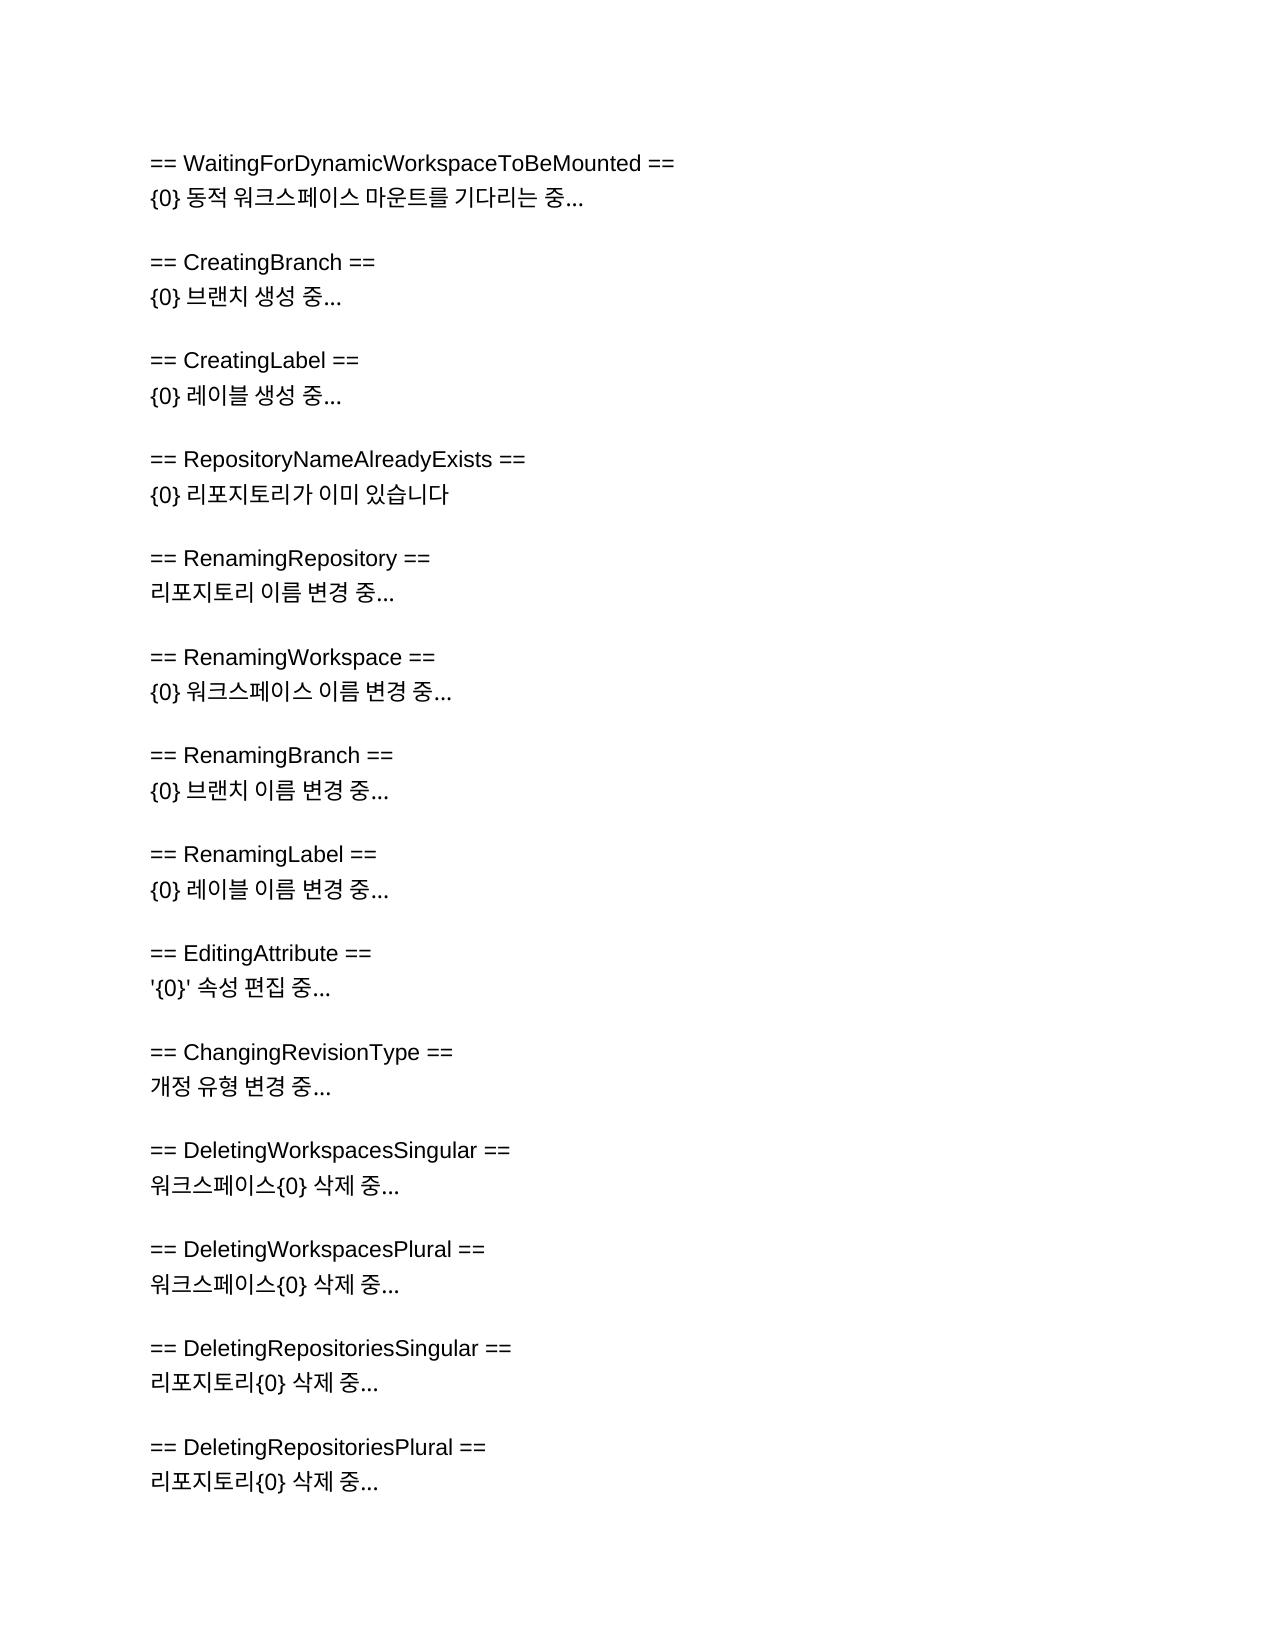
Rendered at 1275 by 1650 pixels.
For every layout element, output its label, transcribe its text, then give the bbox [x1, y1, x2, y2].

text {0} 브랜치 생성 중... [150, 279, 1125, 312]
text == WaitingForDynamicWorkspaceToBeMounted == [150, 150, 1125, 176]
text {0} 리포지토리가 이미 있습니다 [150, 476, 1125, 510]
text 리포지토리{0} 삭제 중... [150, 1365, 1125, 1398]
text == CreatingLabel == [150, 347, 1125, 374]
text {0} 레이블 생성 중... [150, 378, 1125, 411]
text == RenamingRepository == [150, 545, 1125, 571]
text == CreatingBranch == [150, 249, 1125, 275]
text 리포지토리 이름 변경 중... [150, 575, 1125, 608]
text == RenamingBranch == [150, 742, 1125, 769]
text == DeletingWorkspacesSingular == [150, 1137, 1125, 1164]
text 리포지토리{0} 삭제 중... [150, 1464, 1125, 1497]
text == RenamingLabel == [150, 841, 1125, 868]
text '{0}' 속성 편집 중... [150, 970, 1125, 1003]
text 워크스페이스{0} 삭제 중... [150, 1168, 1125, 1201]
text {0} 동적 워크스페이스 마운트를 기다리는 중... [150, 180, 1125, 213]
text == EditingAttribute == [150, 940, 1125, 966]
text {0} 워크스페이스 이름 변경 중... [150, 674, 1125, 707]
text == DeletingWorkspacesPlural == [150, 1236, 1125, 1263]
text == RenamingWorkspace == [150, 644, 1125, 670]
text == DeletingRepositoriesSingular == [150, 1335, 1125, 1361]
text == DeletingRepositoriesPlural == [150, 1434, 1125, 1460]
text == RepositoryNameAlreadyExists == [150, 446, 1125, 473]
text {0} 브랜치 이름 변경 중... [150, 773, 1125, 806]
text 워크스페이스{0} 삭제 중... [150, 1266, 1125, 1300]
text 개정 유형 변경 중... [150, 1069, 1125, 1102]
text {0} 레이블 이름 변경 중... [150, 871, 1125, 905]
text == ChangingRevisionType == [150, 1039, 1125, 1065]
